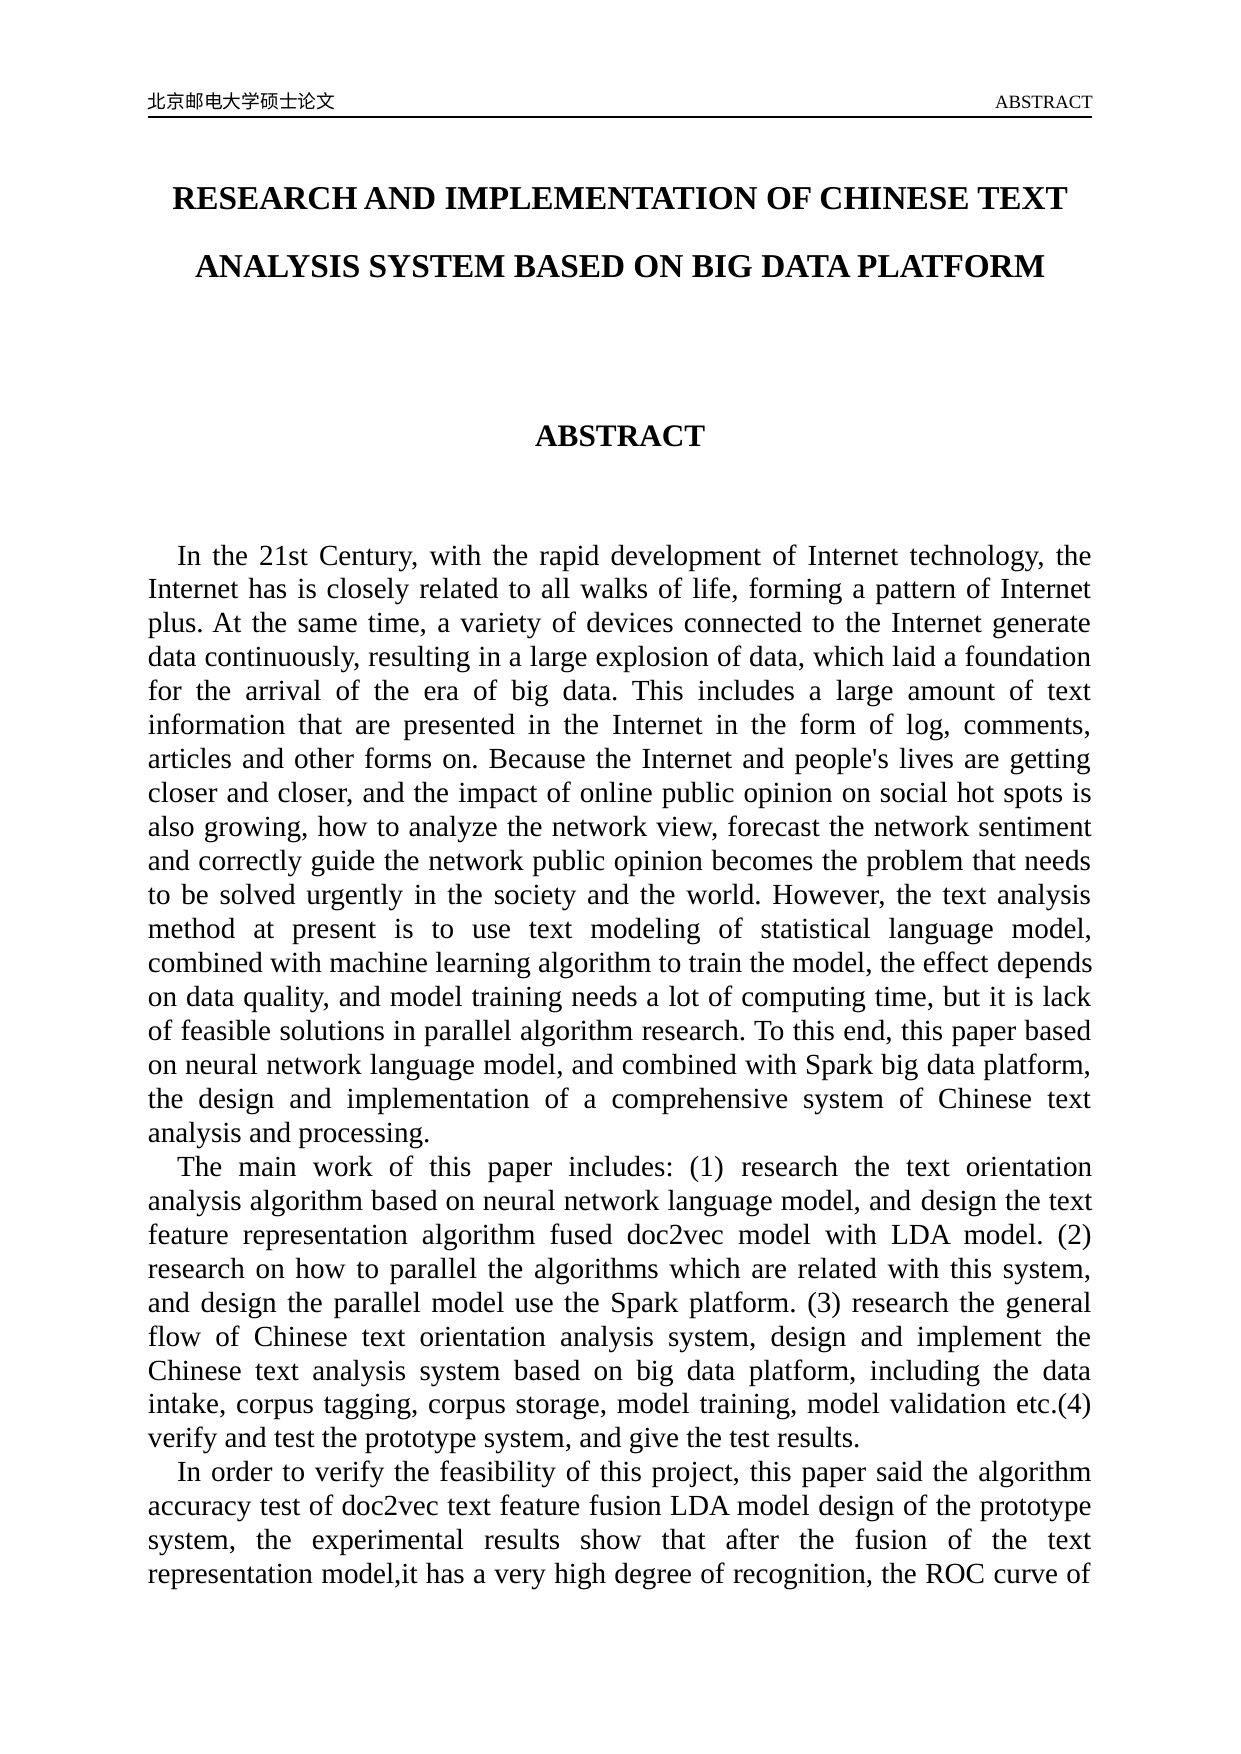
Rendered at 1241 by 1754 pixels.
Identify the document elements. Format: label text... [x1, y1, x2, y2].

text In the 21st Century, with the rapid development of Internet technology, the Internet has is closely related to all walks of life, forming a pattern of Internet plus. At the same time, a variety of devices connected to the Internet generate data continuously, resulting in a large explosion of data, which laid a foundation for the arrival of the era of big data. This includes a large amount of text information that are presented in the Internet in the form of log, comments, articles and other forms on. Because the Internet and people's lives are getting closer and closer, and the impact of online public opinion on social hot spots is also growing, how to analyze the network view, forecast the network sentiment and correctly guide the network public opinion becomes the problem that needs to be solved urgently in the society and the world. However, the text analysis method at present is to use text modeling of statistical language model, combined with machine learning algorithm to train the model, the effect depends on data quality, and model training needs a lot of computing time, but it is lack of feasible solutions in parallel algorithm research. To this end, this paper based on neural network language model, and combined with Spark big data platform, the design and implementation of a comprehensive system of Chinese text analysis and processing. [148, 537, 1092, 1149]
text ABSTRACT [148, 402, 1092, 469]
text research and implementation of Chinese text analysis system based on big data platform [148, 164, 1092, 300]
text The main work of this paper includes: (1) research the text orientation analysis algorithm based on neural network language model, and design the text feature representation algorithm fused doc2vec model with LDA model. (2) research on how to parallel the algorithms which are related with this system, and design the parallel model use the Spark platform. (3) research the general flow of Chinese text orientation analysis system, design and implement the Chinese text analysis system based on big data platform, including the data intake, corpus tagging, corpus storage, model training, model validation etc.(4) verify and test the prototype system, and give the test results. [148, 1149, 1092, 1454]
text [148, 1454, 1092, 1590]
